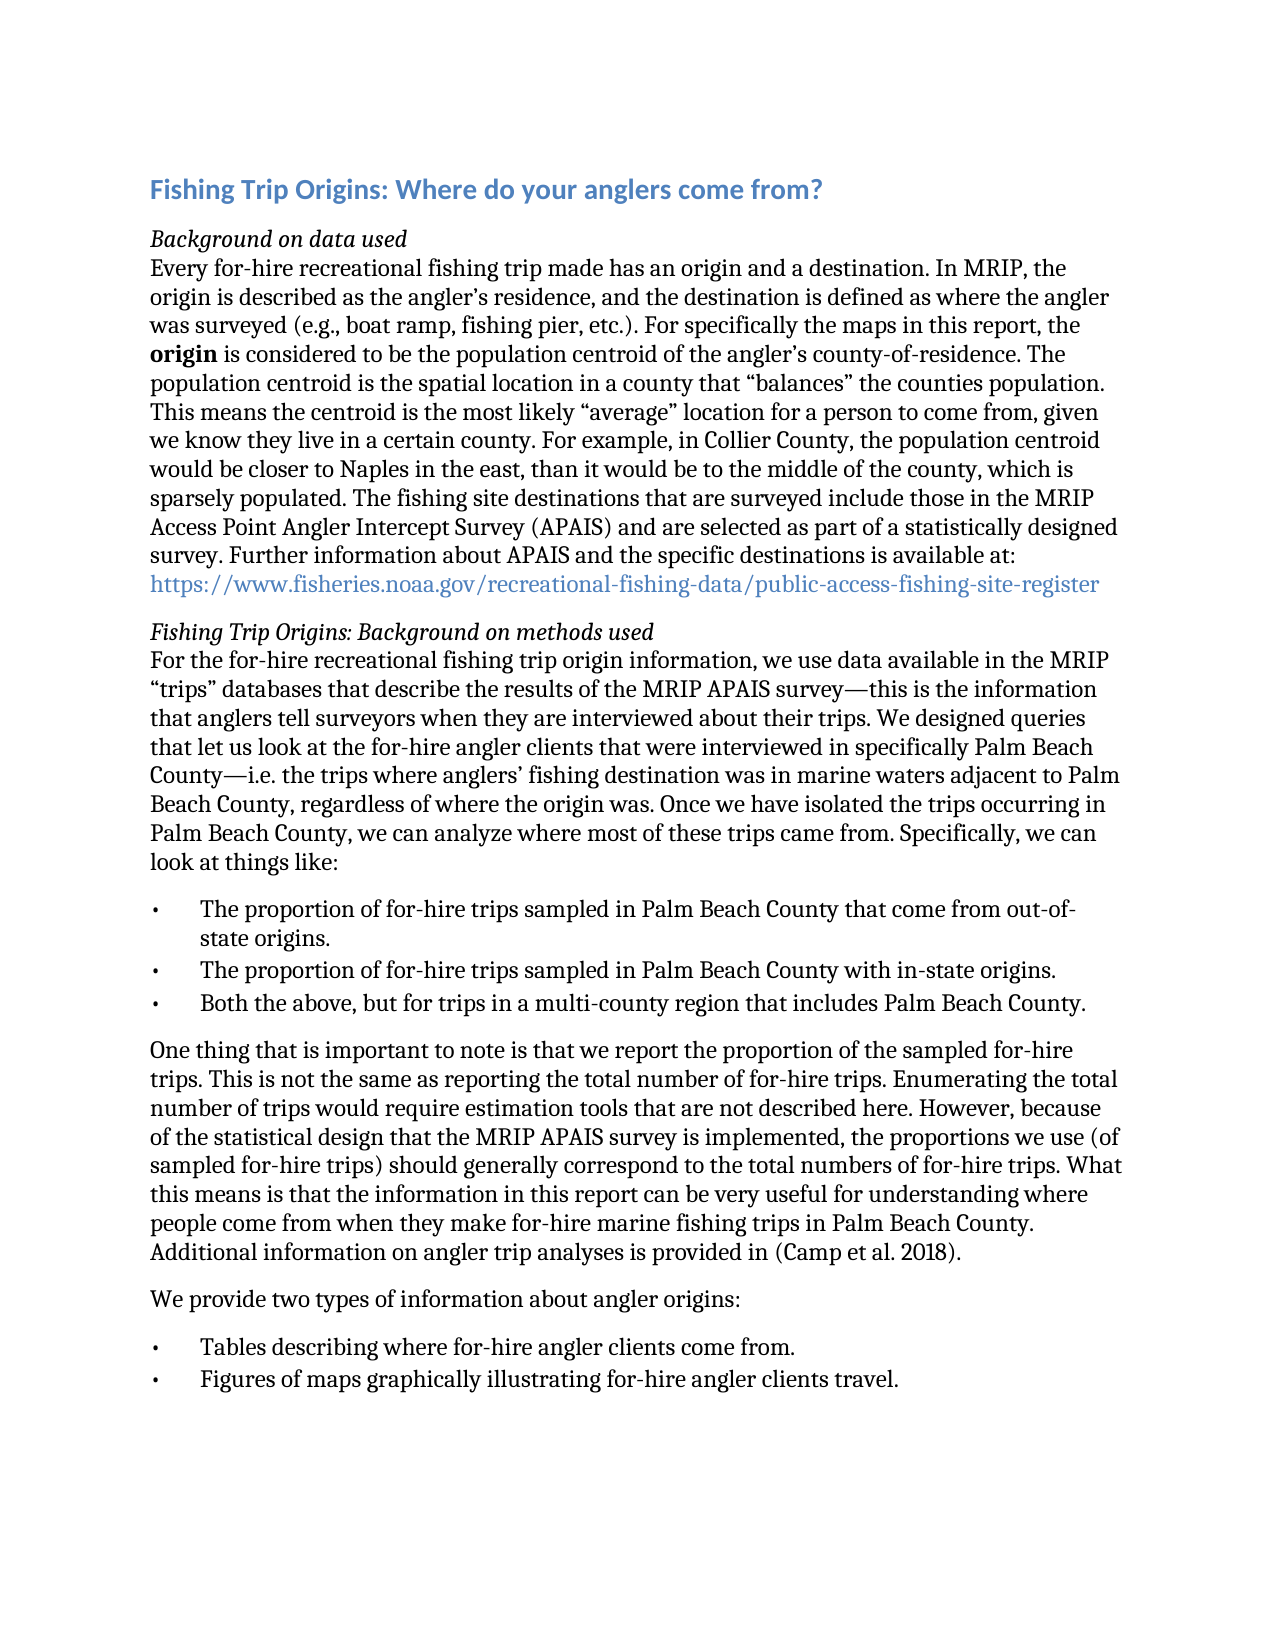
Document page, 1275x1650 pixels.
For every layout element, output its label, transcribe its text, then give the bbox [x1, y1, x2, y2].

subtitle Fishing Trip Origins: Where do your anglers come from? [150, 171, 1125, 206]
list Both the above, but for trips in a multi-county region that includes Palm Beach County. [150, 989, 1125, 1018]
list The proportion of for-hire trips sampled in Palm Beach County that come from out-of-state origins. [150, 895, 1125, 953]
list Figures of maps graphically illustrating for-hire angler clients travel. [150, 1365, 1125, 1394]
text We provide two types of information about angler origins: [150, 1285, 1125, 1314]
list Tables describing where for-hire angler clients come from. [150, 1333, 1125, 1361]
text One thing that is important to note is that we report the proportion of the sampled for-hire trips. This is not the same as reporting the total number of for-hire trips. Enumerating the total number of trips would require estimation tools that are not described here. However, because of the statistical design that the MRIP APAIS survey is implemented, the proportions we use (of sampled for-hire trips) should generally correspond to the total numbers of for-hire trips. What this means is that the information in this report can be very useful for understanding where people come from when they make for-hire marine fishing trips in Palm Beach County. Additional information on angler trip analyses is provided in (Camp et al. 2018). [150, 1036, 1125, 1266]
list The proportion of for-hire trips sampled in Palm Beach County with in-state origins. [150, 956, 1125, 985]
text Fishing Trip Origins: Background on methods used For the for-hire recreational fishing trip origin information, we use data available in the MRIP “trips” databases that describe the results of the MRIP APAIS survey—this is the information that anglers tell surveyors when they are interviewed about their trips. We designed queries that let us look at the for-hire angler clients that were interviewed in specifically Palm Beach County—i.e. the trips where anglers’ fishing destination was in marine waters adjacent to Palm Beach County, regardless of where the origin was. Once we have isolated the trips occurring in Palm Beach County, we can analyze where most of these trips came from. Specifically, we can look at things like: [150, 618, 1125, 876]
text Background on data used Every for-hire recreational fishing trip made has an origin and a destination. In MRIP, the origin is described as the angler’s residence, and the destination is defined as where the angler was surveyed (e.g., boat ramp, fishing pier, etc.). For specifically the maps in this report, the origin is considered to be the population centroid of the angler’s county-of-residence. The population centroid is the spatial location in a county that “balances” the counties population. This means the centroid is the most likely “average” location for a person to come from, given we know they live in a certain county. For example, in Collier County, the population centroid would be closer to Naples in the east, than it would be to the middle of the county, which is sparsely populated. The fishing site destinations that are surveyed include those in the MRIP Access Point Angler Intercept Survey (APAIS) and are selected as part of a statistically designed survey. Further information about APAIS and the specific destinations is available at: https://www.fisheries.noaa.gov/recreational-fishing-data/public-access-fishing-site-register [150, 225, 1125, 599]
